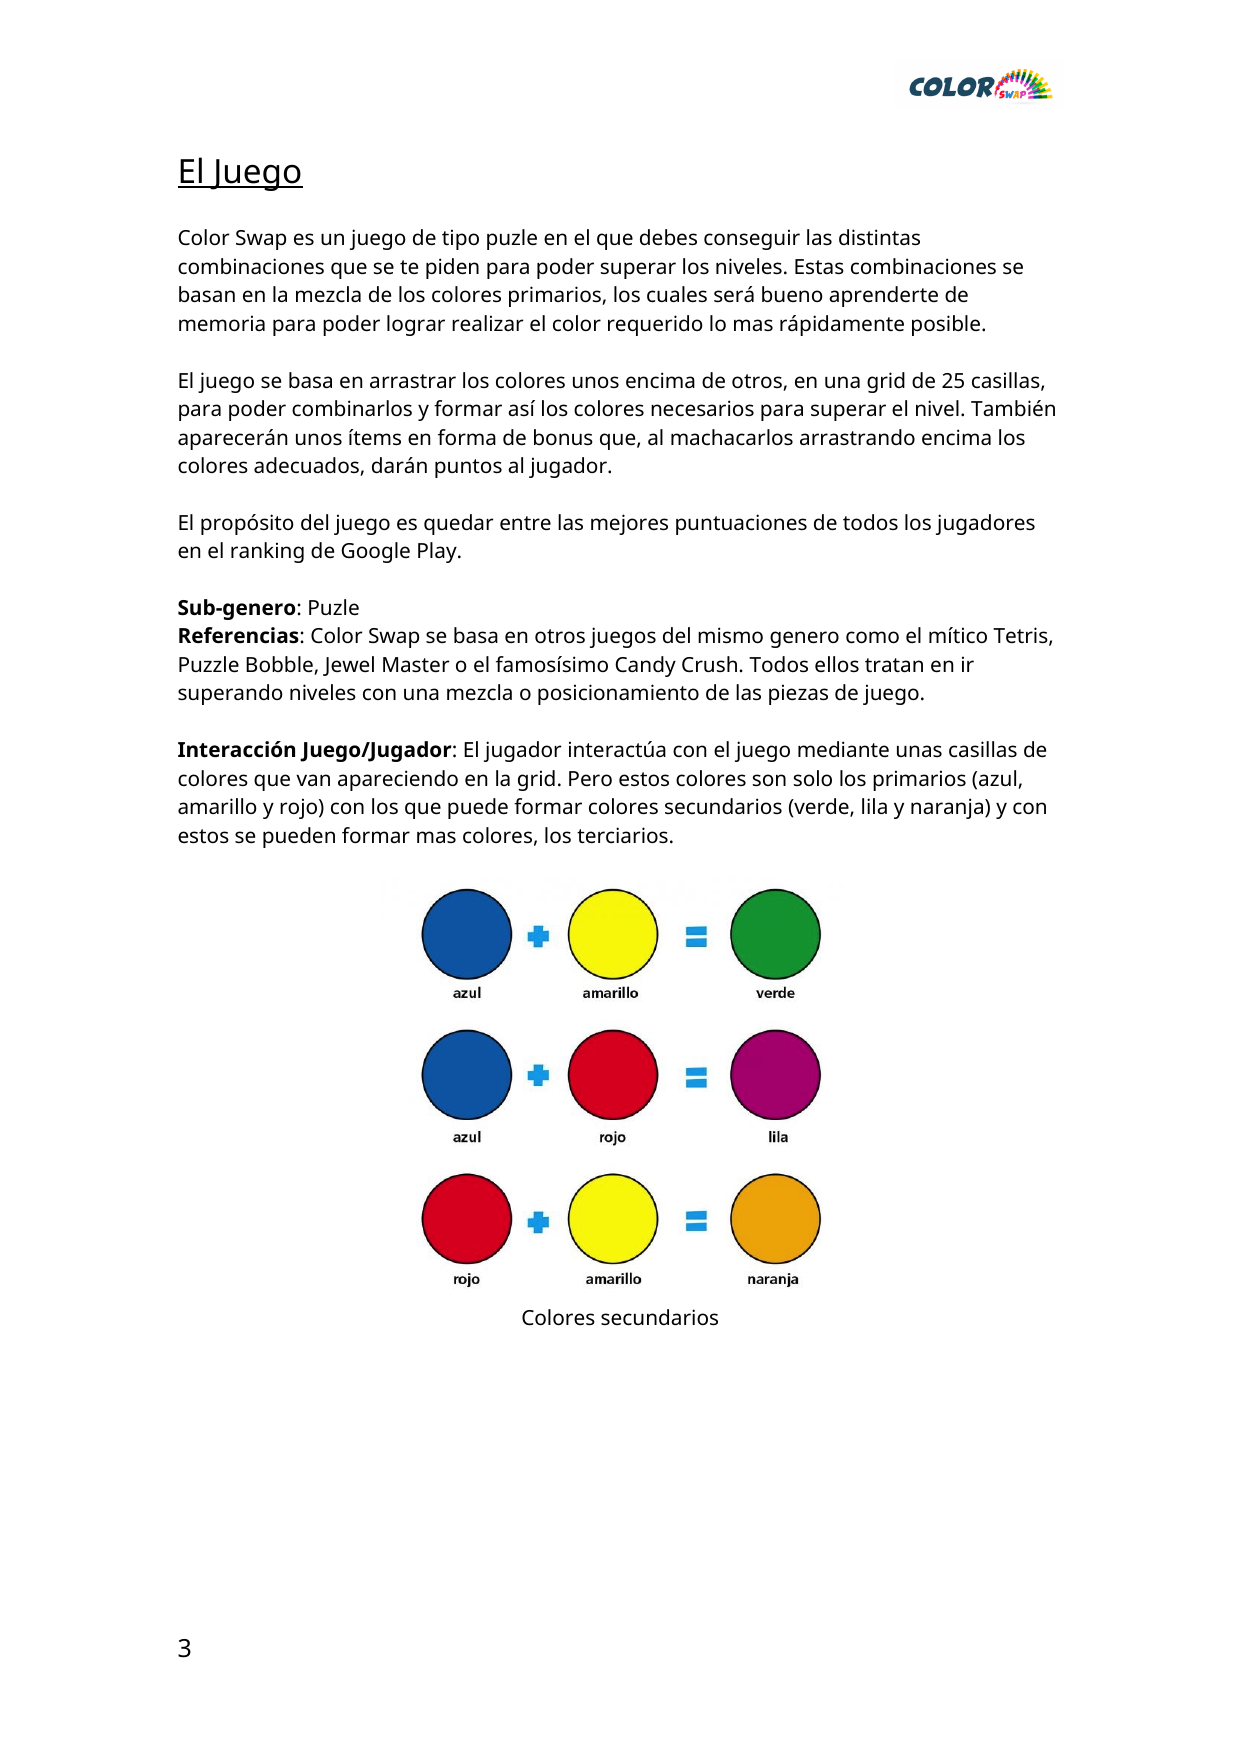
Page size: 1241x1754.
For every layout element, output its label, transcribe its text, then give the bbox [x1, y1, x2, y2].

text El juego se basa en arrastrar los colores unos encima de otros, en una grid de 25 casillas, para poder combinarlos y formar así los colores necesarios para superar el nivel. También aparecerán unos ítems en forma de bonus que, al machacarlos arrastrando encima los colores adecuados, darán puntos al jugador. [177, 366, 1063, 479]
text El propósito del juego es quedar entre las mejores puntuaciones de todos los jugadores en el ranking de Google Play. [177, 508, 1063, 565]
subtitle El Juego [177, 148, 1063, 193]
text Colores secundarios [177, 1303, 1063, 1332]
text Interacción Juego/Jugador: El jugador interactúa con el juego mediante unas casillas de colores que van apareciendo en la grid. Pero estos colores son solo los primarios (azul, amarillo y rojo) con los que puede formar colores secundarios (verde, lila y naranja) y con estos se pueden formar mas colores, los terciarios. [177, 735, 1063, 849]
picture [894, 59, 1064, 109]
text Color Swap es un juego de tipo puzle en el que debes conseguir las distintas combinaciones que se te piden para poder superar los niveles. Estas combinaciones se basan en la mezcla de los colores primarios, los cuales será bueno aprenderte de memoria para poder lograr realizar el color requerido lo mas rápidamente posible. [177, 223, 1063, 337]
picture [380, 877, 860, 1304]
text Referencias: Color Swap se basa en otros juegos del mismo genero como el mítico Tetris, Puzzle Bobble, Jewel Master o el famosísimo Candy Crush. Todos ellos tratan en ir superando niveles con una mezcla o posicionamiento de las piezas de juego. [177, 622, 1063, 707]
text Sub-genero: Puzle [177, 593, 1063, 622]
